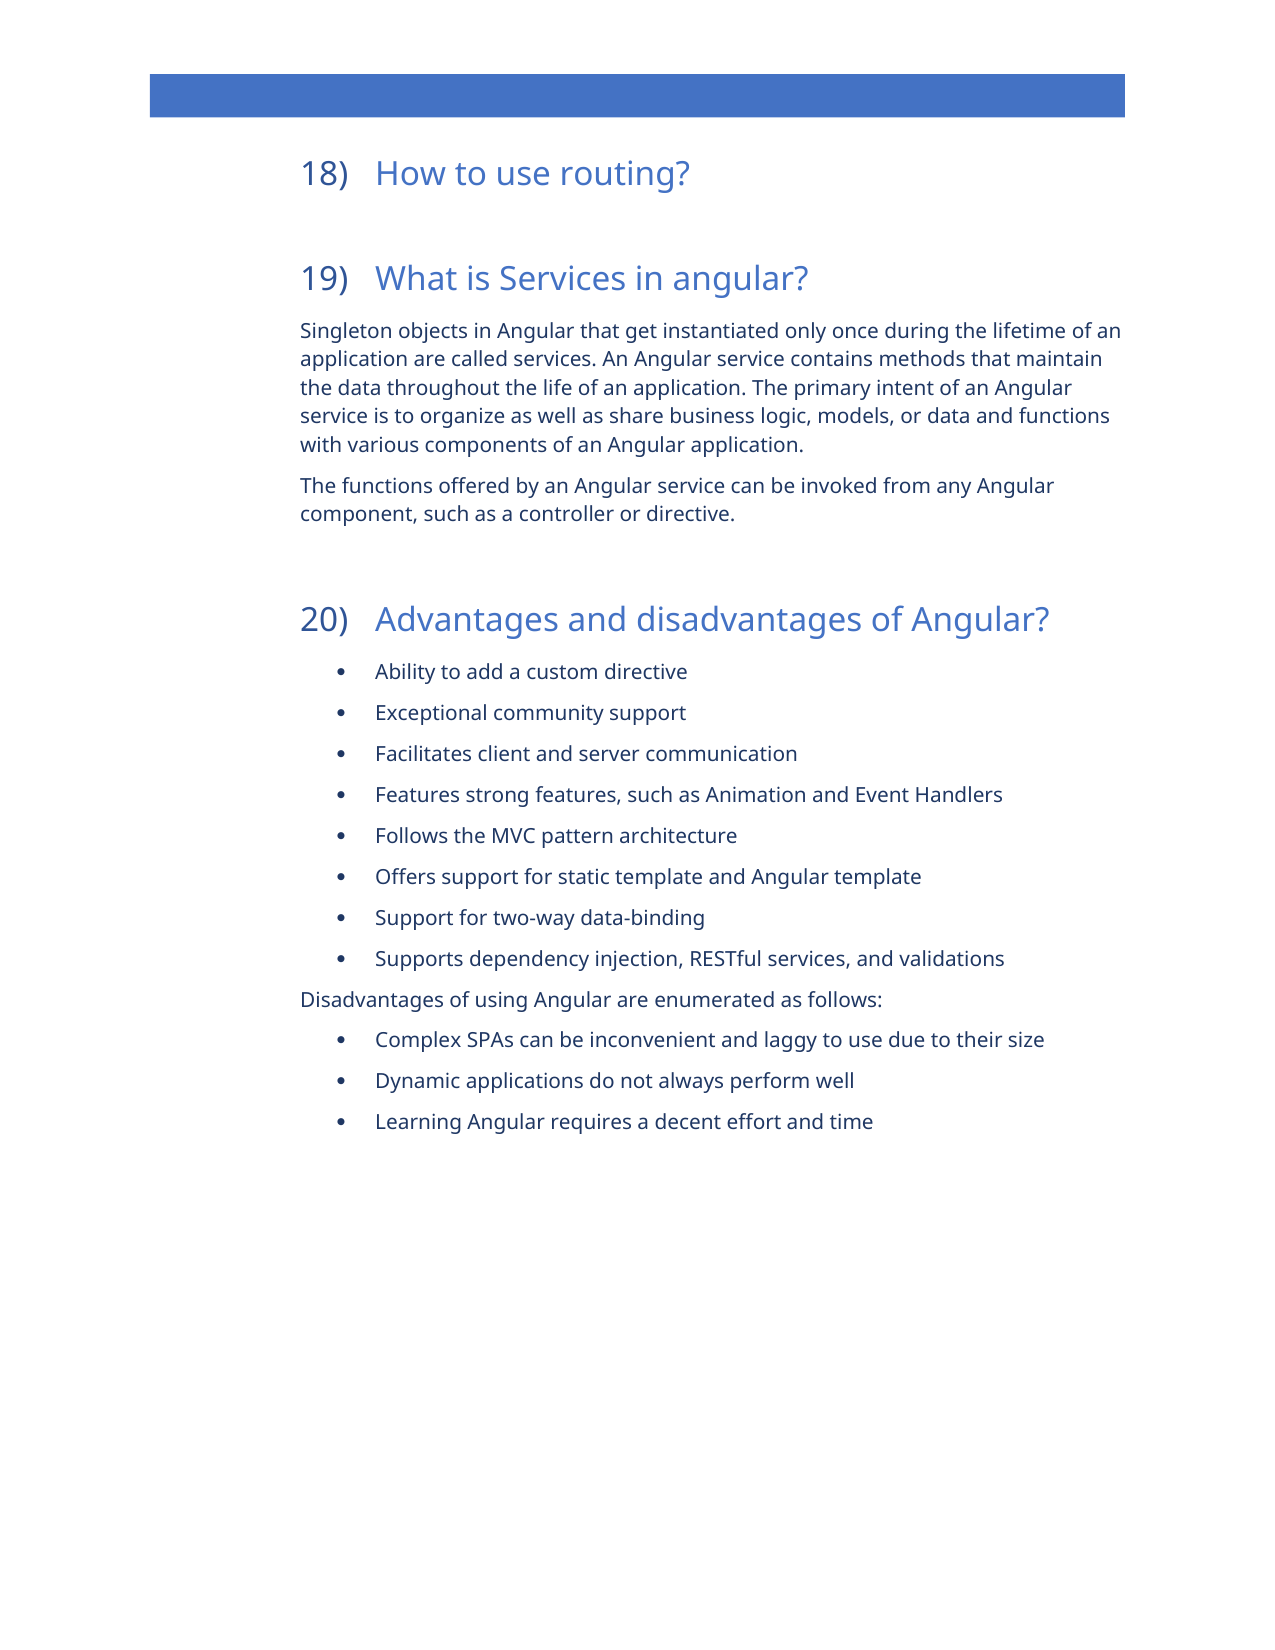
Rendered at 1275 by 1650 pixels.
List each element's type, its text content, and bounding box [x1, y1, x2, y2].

subtitle Advantages and disadvantages of Angular? [300, 596, 1125, 641]
subtitle Singleton objects in Angular that get instantiated only once during the lifetime of an application are called services. An Angular service contains methods that maintain the data throughout the life of an application. The primary intent of an Angular service is to organize as well as share business logic, models, or data and functions with various components of an Angular application. [300, 316, 1125, 458]
subtitle Learning Angular requires a decent effort and time [337, 1107, 1125, 1136]
subtitle Complex SPAs can be inconvenient and laggy to use due to their size [337, 1026, 1125, 1054]
subtitle Offers support for static template and Angular template [337, 862, 1125, 890]
subtitle How to use routing? [300, 150, 1125, 195]
subtitle Dynamic applications do not always perform well [337, 1067, 1125, 1095]
subtitle Exceptional community support [337, 698, 1125, 727]
subtitle Follows the MVC pattern architecture [337, 821, 1125, 849]
subtitle What is Services in angular? [300, 254, 1125, 300]
subtitle Facilitates client and server communication [337, 739, 1125, 767]
subtitle The functions offered by an Angular service can be invoked from any Angular component, such as a controller or directive. [300, 471, 1125, 528]
subtitle Support for two-way data-binding [337, 903, 1125, 931]
subtitle Disadvantages of using Angular are enumerated as follows: [300, 985, 1125, 1013]
subtitle Supports dependency injection, RESTful services, and validations [337, 944, 1125, 972]
subtitle Ability to add a custom directive [337, 657, 1125, 686]
subtitle Features strong features, such as Animation and Event Handlers [337, 780, 1125, 808]
